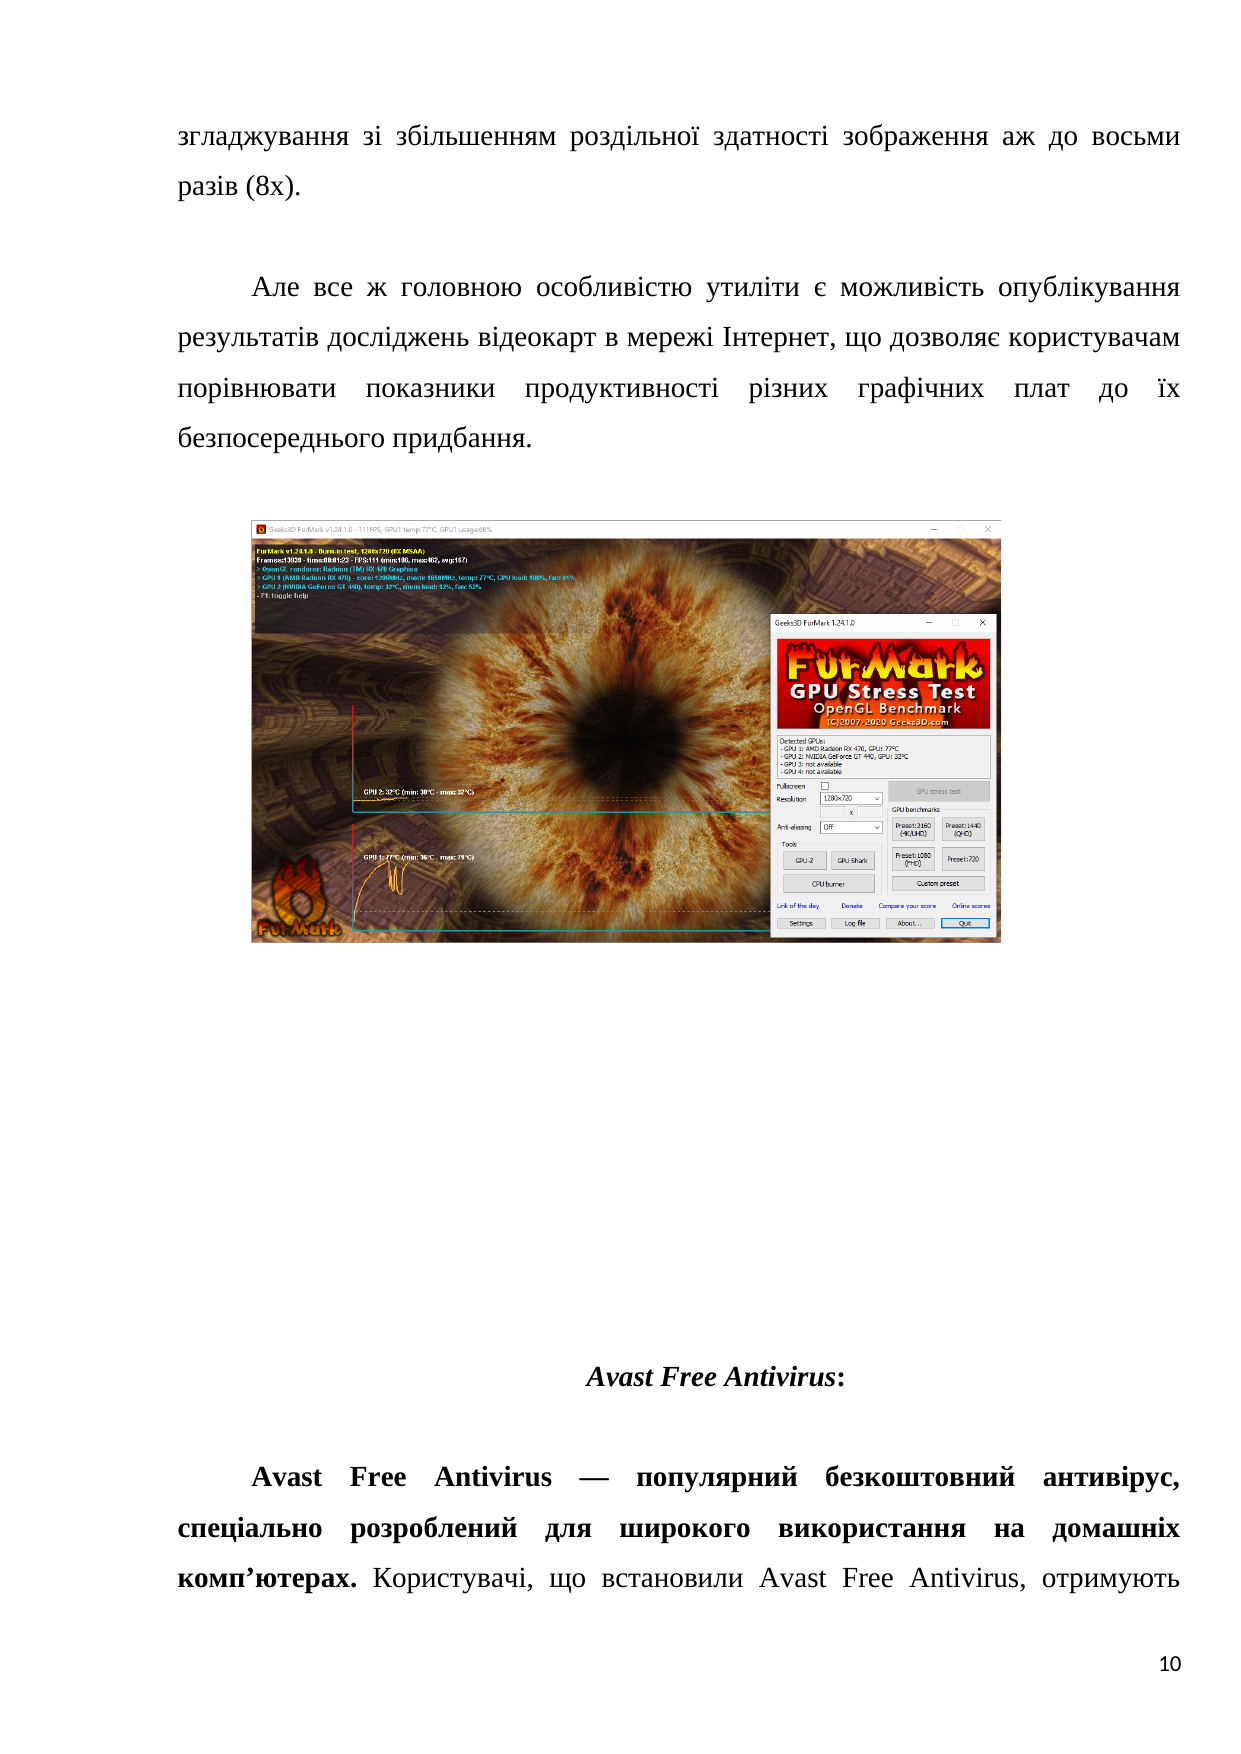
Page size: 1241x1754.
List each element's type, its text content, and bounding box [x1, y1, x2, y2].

text Але все ж головною особливістю утиліти є можливість опублікування результатів досліджень відеокарт в мережі Інтернет, що дозволяє користувачам порівнювати показники продуктивності різних графічних плат до їх безпосереднього придбання. [177, 269, 1181, 453]
picture [251, 520, 1002, 943]
text Avast Free Antivirus: [177, 1359, 1181, 1392]
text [177, 118, 1181, 202]
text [177, 1459, 1181, 1594]
